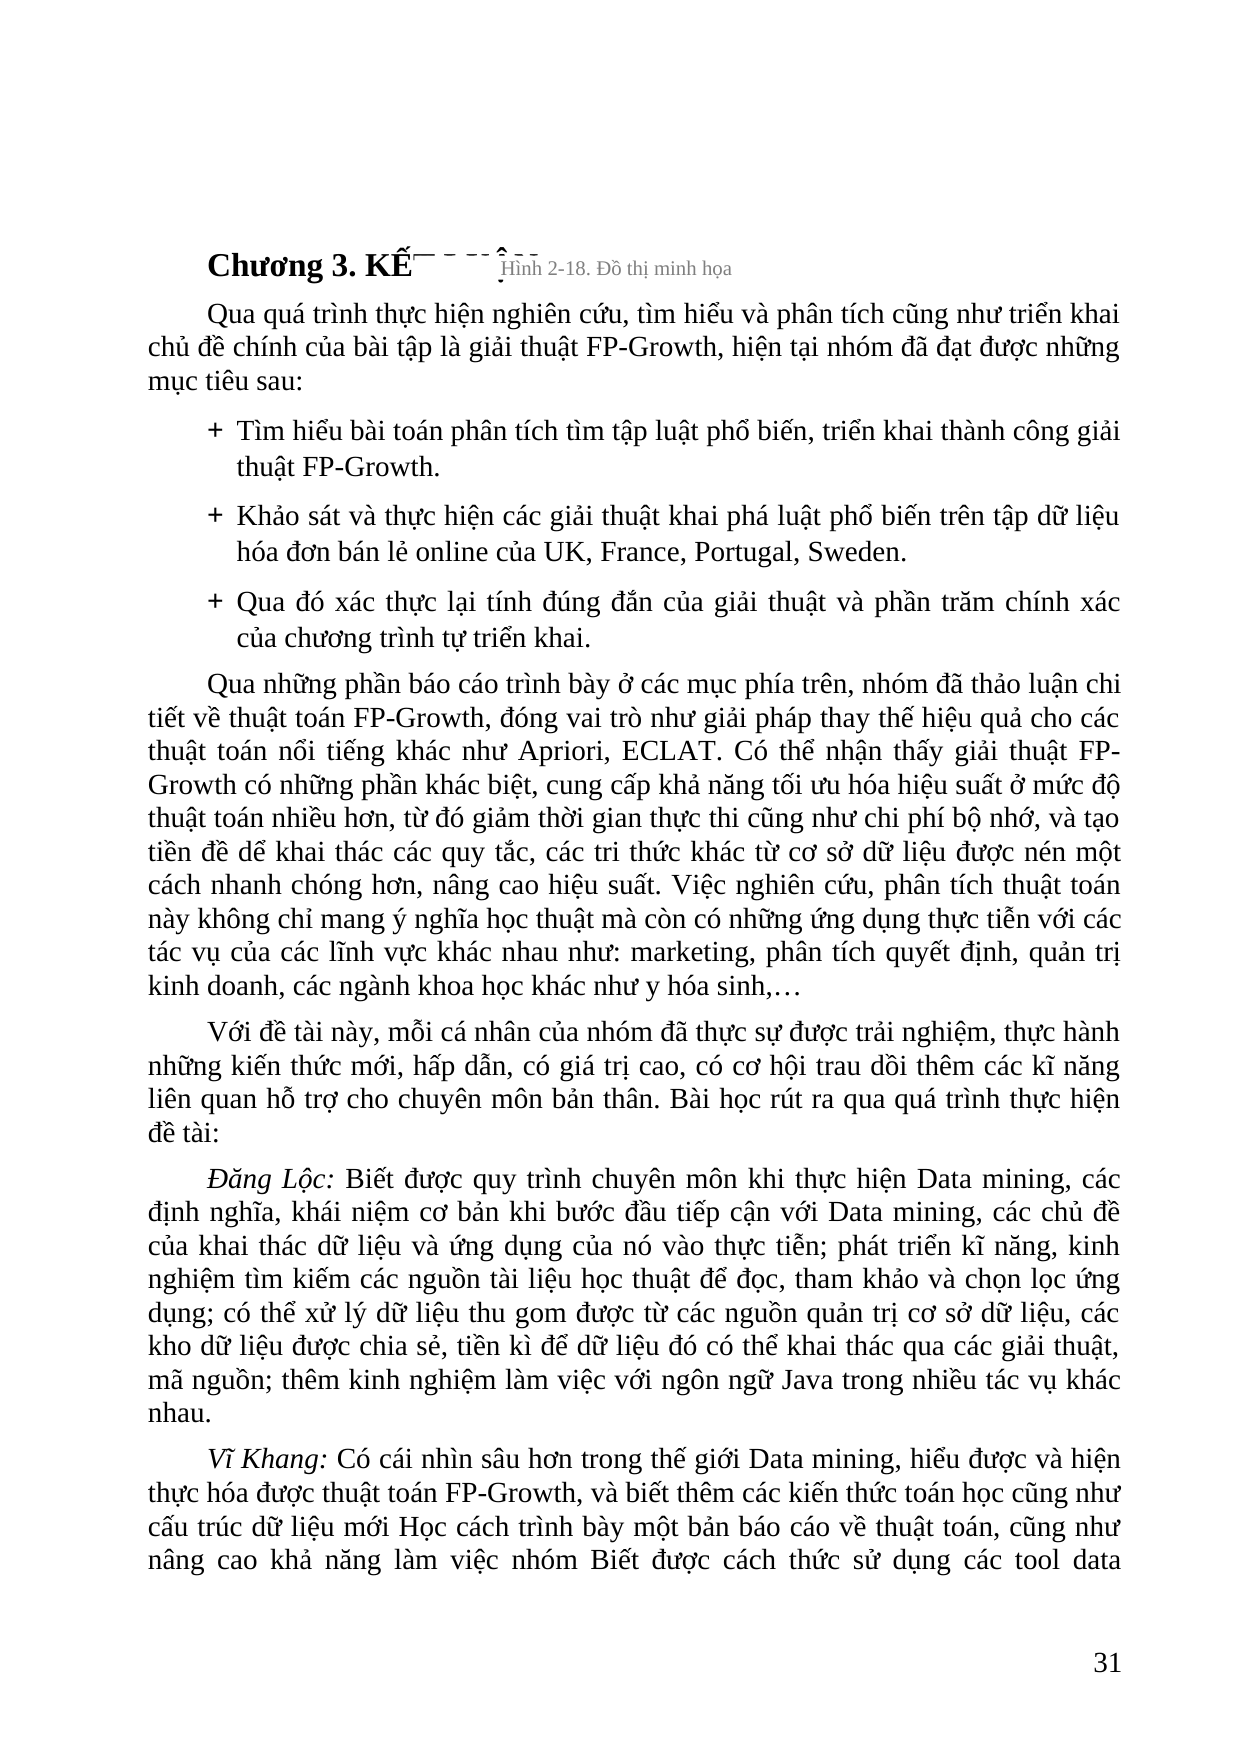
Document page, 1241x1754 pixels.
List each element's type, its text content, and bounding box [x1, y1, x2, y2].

text Với đề tài này, mỗi cá nhân của nhóm đã thực sự được trải nghiệm, thực hành những kiến thức mới, hấp dẫn, có giá trị cao, có cơ hội trau dồi thêm các kĩ năng liên quan hỗ trợ cho chuyên môn bản thân. Bài học rút ra qua quá trình thực hiện đề tài: [148, 1014, 1122, 1148]
text Qua những phần báo cáo trình bày ở các mục phía trên, nhóm đã thảo luận chi tiết về thuật toán FP-Growth, đóng vai trò như giải pháp thay thế hiệu quả cho các thuật toán nổi tiếng khác như Apriori, ECLAT. Có thể nhận thấy giải thuật FP-Growth có những phần khác biệt, cung cấp khả năng tối ưu hóa hiệu suất ở mức độ thuật toán nhiều hơn, từ đó giảm thời gian thực thi cũng như chi phí bộ nhớ, và tạo tiền đề dể khai thác các quy tắc, các tri thức khác từ cơ sở dữ liệu được nén một cách nhanh chóng hơn, nâng cao hiệu suất. Việc nghiên cứu, phân tích thuật toán này không chỉ mang ý nghĩa học thuật mà còn có những ứng dụng thực tiễn với các tác vụ của các lĩnh vực khác nhau như: marketing, phân tích quyết định, quản trị kinh doanh, các ngành khoa học khác như y hóa sinh,… [148, 666, 1122, 1002]
list Khảo sát và thực hiện các giải thuật khai phá luật phổ biến trên tập dữ liệu hóa đơn bán lẻ online của UK, France, Portugal, Sweden. [207, 495, 1122, 568]
text Đăng Lộc: Biết được quy trình chuyên môn khi thực hiện Data mining, các định nghĩa, khái niệm cơ bản khi bước đầu tiếp cận với Data mining, các chủ đề của khai thác dữ liệu và ứng dụng của nó vào thực tiễn; phát triển kĩ năng, kinh nghiệm tìm kiếm các nguồn tài liệu học thuật để đọc, tham khảo và chọn lọc ứng dụng; có thể xử lý dữ liệu thu gom được từ các nguồn quản trị cơ sở dữ liệu, các kho dữ liệu được chia sẻ, tiền kì để dữ liệu đó có thể khai thác qua các giải thuật, mã nguồn; thêm kinh nghiệm làm việc với ngôn ngữ Java trong nhiều tác vụ khác nhau. [148, 1161, 1122, 1429]
subtitle KẾT LUẬN [207, 245, 1122, 283]
list Qua đó xác thực lại tính đúng đắn của giải thuật và phần trăm chính xác của chương trình tự triển khai. [207, 580, 1122, 654]
text Qua quá trình thực hiện nghiên cứu, tìm hiểu và phân tích cũng như triển khai chủ đề chính của bài tập là giải thuật FP-Growth, hiện tại nhóm đã đạt được những mục tiêu sau: [148, 296, 1122, 396]
list Tìm hiểu bài toán phân tích tìm tập luật phổ biến, triển khai thành công giải thuật FP-Growth. [207, 409, 1122, 482]
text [148, 1442, 1122, 1576]
